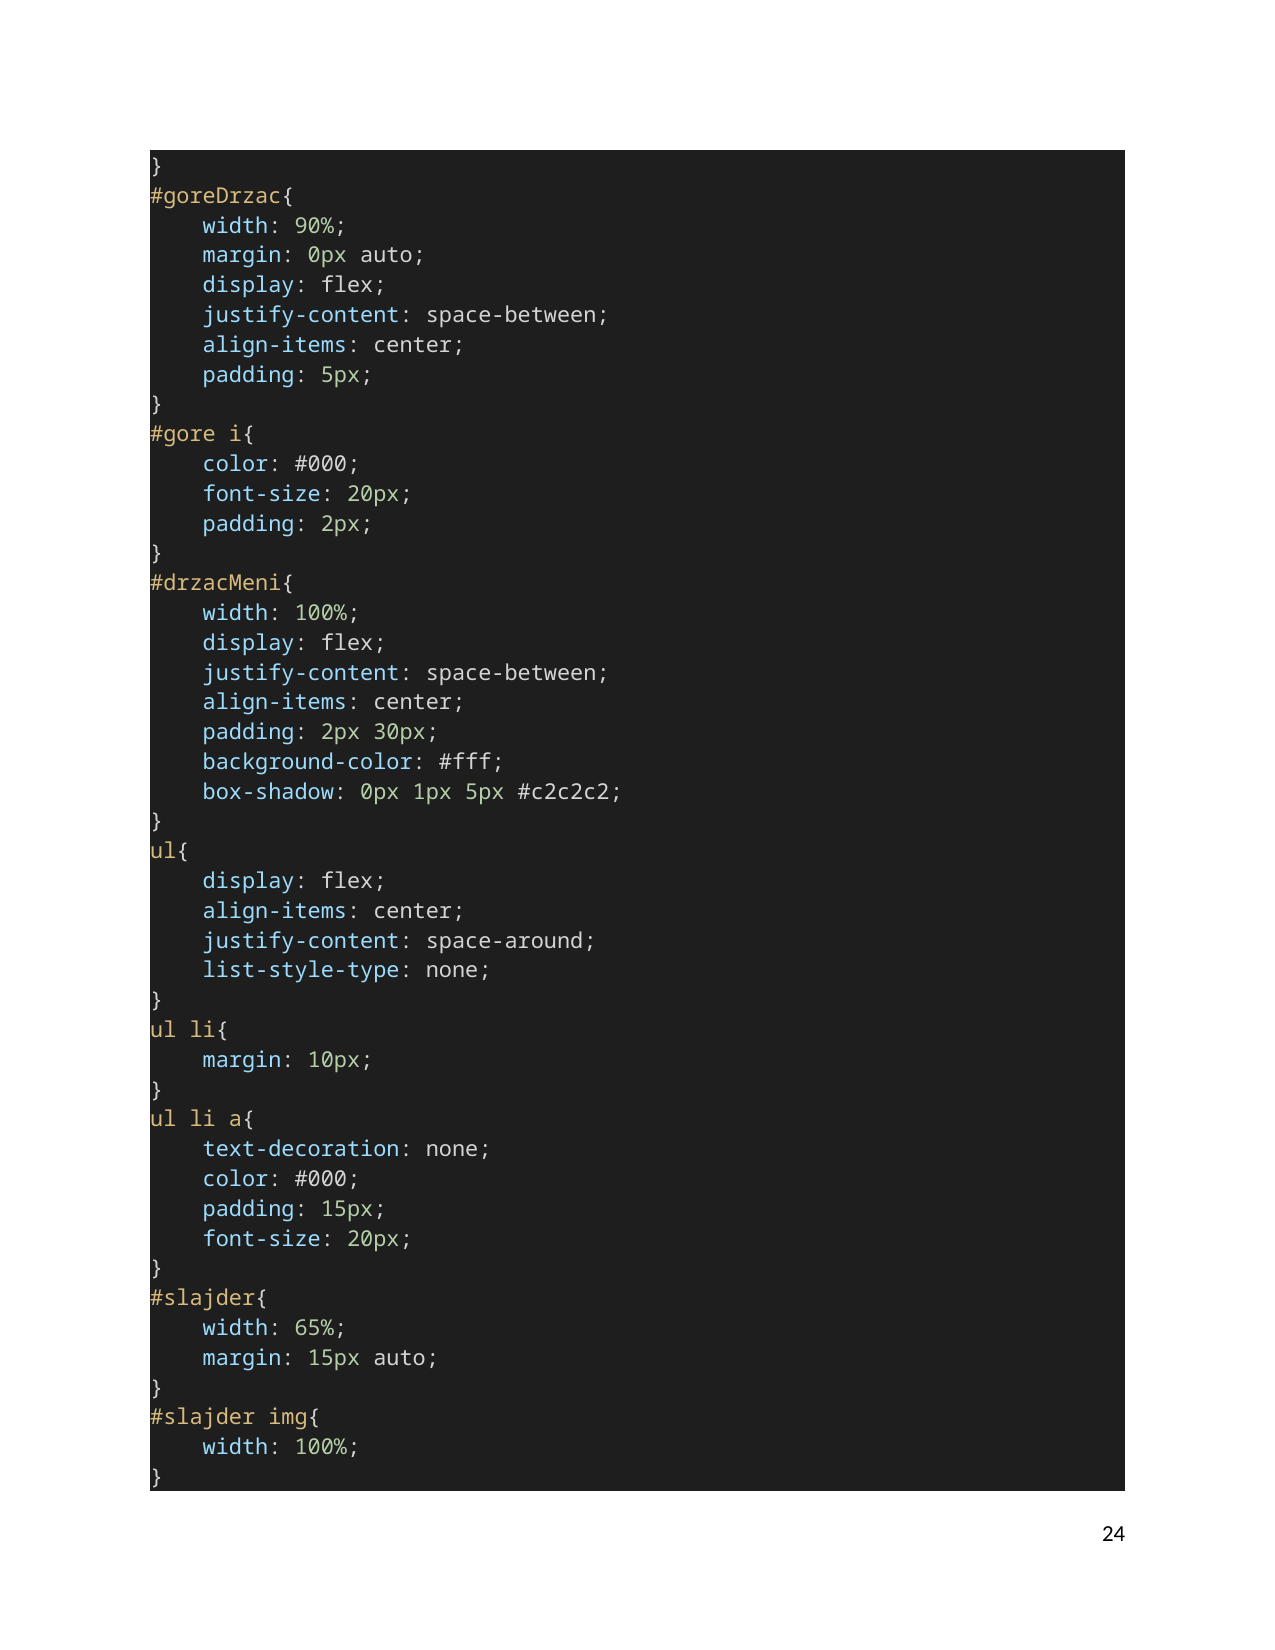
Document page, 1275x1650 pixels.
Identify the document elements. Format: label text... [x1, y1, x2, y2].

text color: #000; [150, 1163, 1125, 1193]
text display: flex; [150, 865, 1125, 895]
text } [150, 388, 1125, 418]
text #goreDrzac{ [150, 180, 1125, 209]
text justify-content: space-between; [150, 299, 1125, 329]
text } [150, 150, 1125, 180]
text color: #000; [150, 448, 1125, 478]
text font-size: 20px; [150, 478, 1125, 507]
text text-decoration: none; [150, 1133, 1125, 1163]
text align-items: center; [150, 686, 1125, 716]
text align-items: center; [150, 895, 1125, 924]
text width: 100%; [150, 597, 1125, 627]
text list-style-type: none; [150, 954, 1125, 984]
text #slajder{ [150, 1282, 1125, 1312]
text justify-content: space-between; [150, 656, 1125, 686]
text align-items: center; [150, 329, 1125, 358]
text width: 90%; [150, 209, 1125, 239]
text padding: 15px; [150, 1193, 1125, 1222]
text display: flex; [150, 269, 1125, 299]
text } [150, 1252, 1125, 1282]
text justify-content: space-around; [150, 924, 1125, 954]
text } [150, 1371, 1125, 1401]
text padding: 2px 30px; [150, 716, 1125, 746]
text ul li{ [150, 1014, 1125, 1044]
text #gore i{ [150, 418, 1125, 448]
text margin: 0px auto; [150, 239, 1125, 269]
text } [150, 537, 1125, 567]
text ul li a{ [150, 1103, 1125, 1133]
text padding: 2px; [150, 507, 1125, 537]
text box-shadow: 0px 1px 5px #c2c2c2; [150, 776, 1125, 805]
text #slajder img{ [150, 1401, 1125, 1431]
text background-color: #fff; [150, 746, 1125, 776]
text width: 65%; [150, 1312, 1125, 1342]
text display: flex; [150, 627, 1125, 656]
text font-size: 20px; [150, 1222, 1125, 1252]
text width: 100%; [150, 1431, 1125, 1461]
text } [150, 1073, 1125, 1103]
text } [150, 805, 1125, 835]
text margin: 10px; [150, 1044, 1125, 1073]
text } [150, 984, 1125, 1014]
text margin: 15px auto; [150, 1342, 1125, 1371]
text padding: 5px; [150, 358, 1125, 388]
text } [150, 1461, 1125, 1491]
text #drzacMeni{ [150, 567, 1125, 597]
text ul{ [150, 835, 1125, 865]
